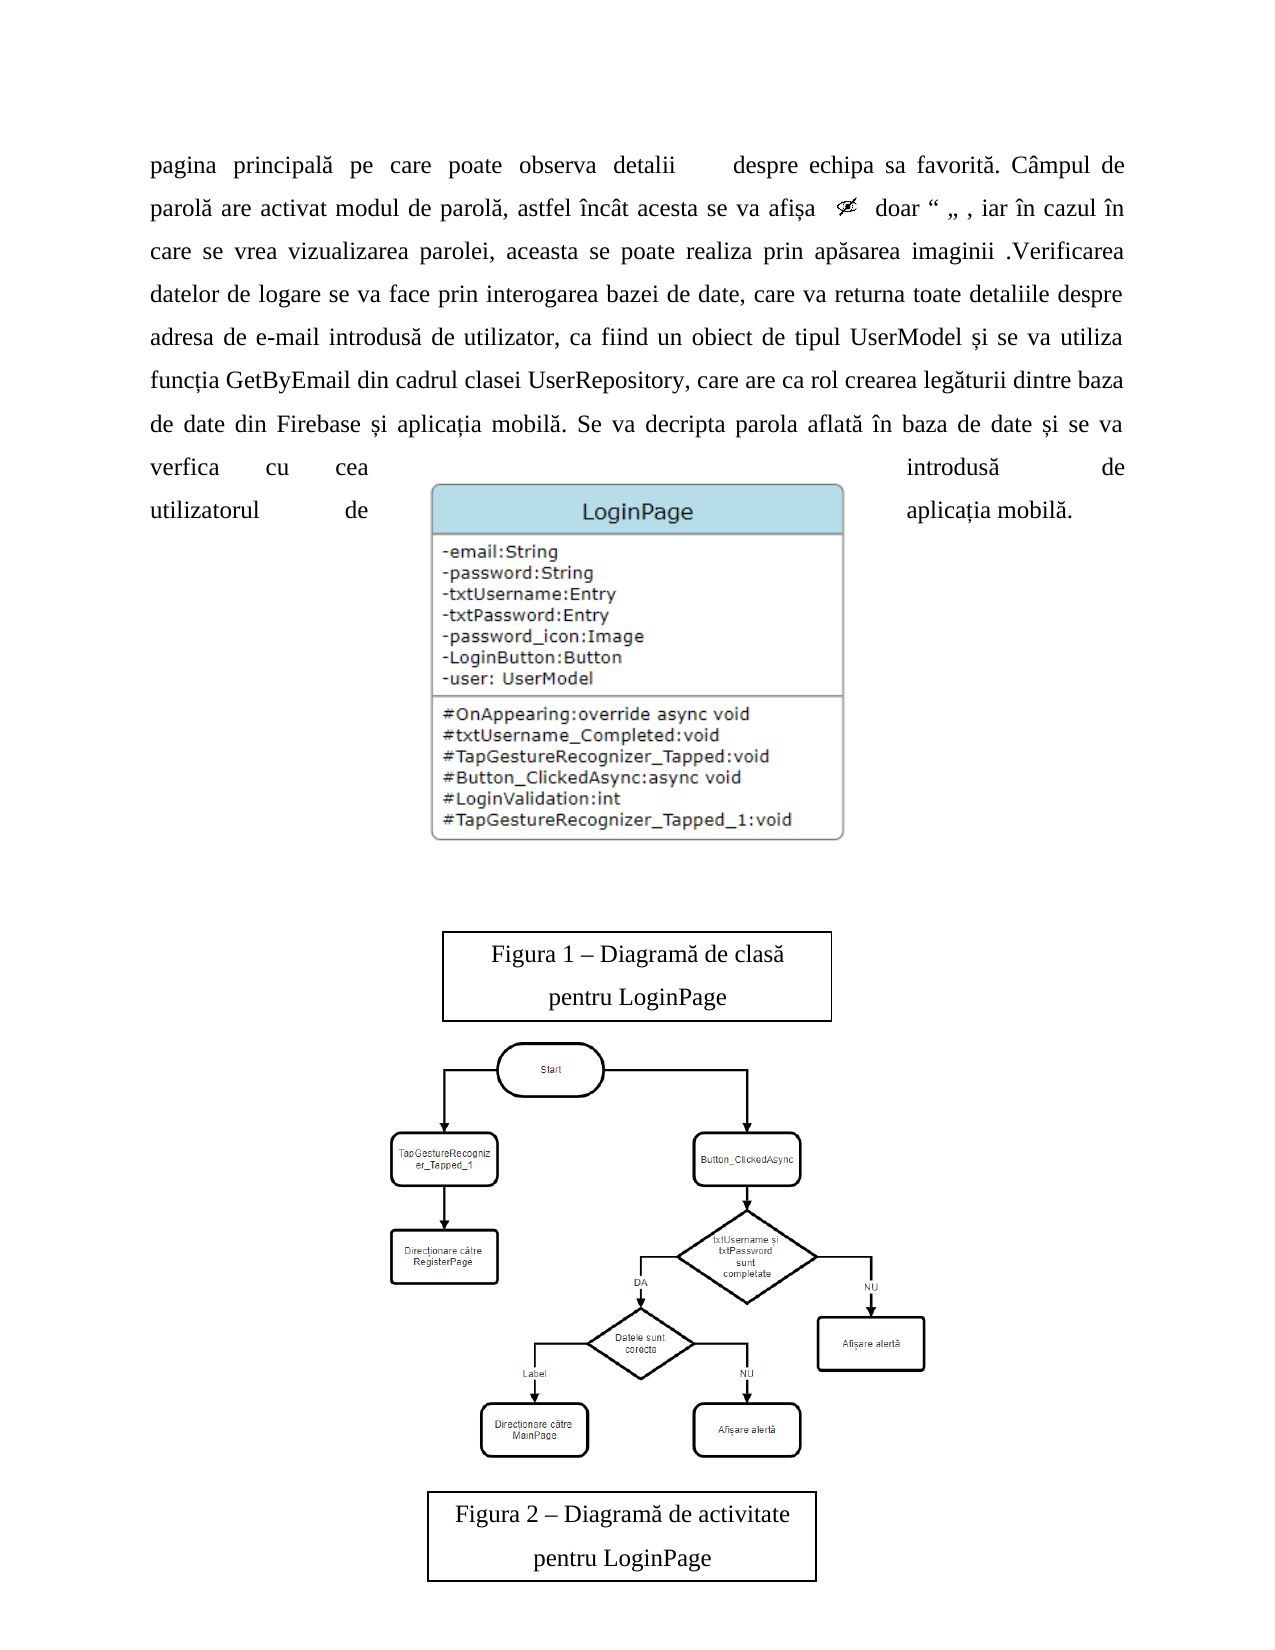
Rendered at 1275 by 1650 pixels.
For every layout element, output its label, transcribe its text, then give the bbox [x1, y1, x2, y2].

picture [387, 443, 888, 880]
picture [339, 1042, 936, 1469]
picture [834, 193, 856, 216]
